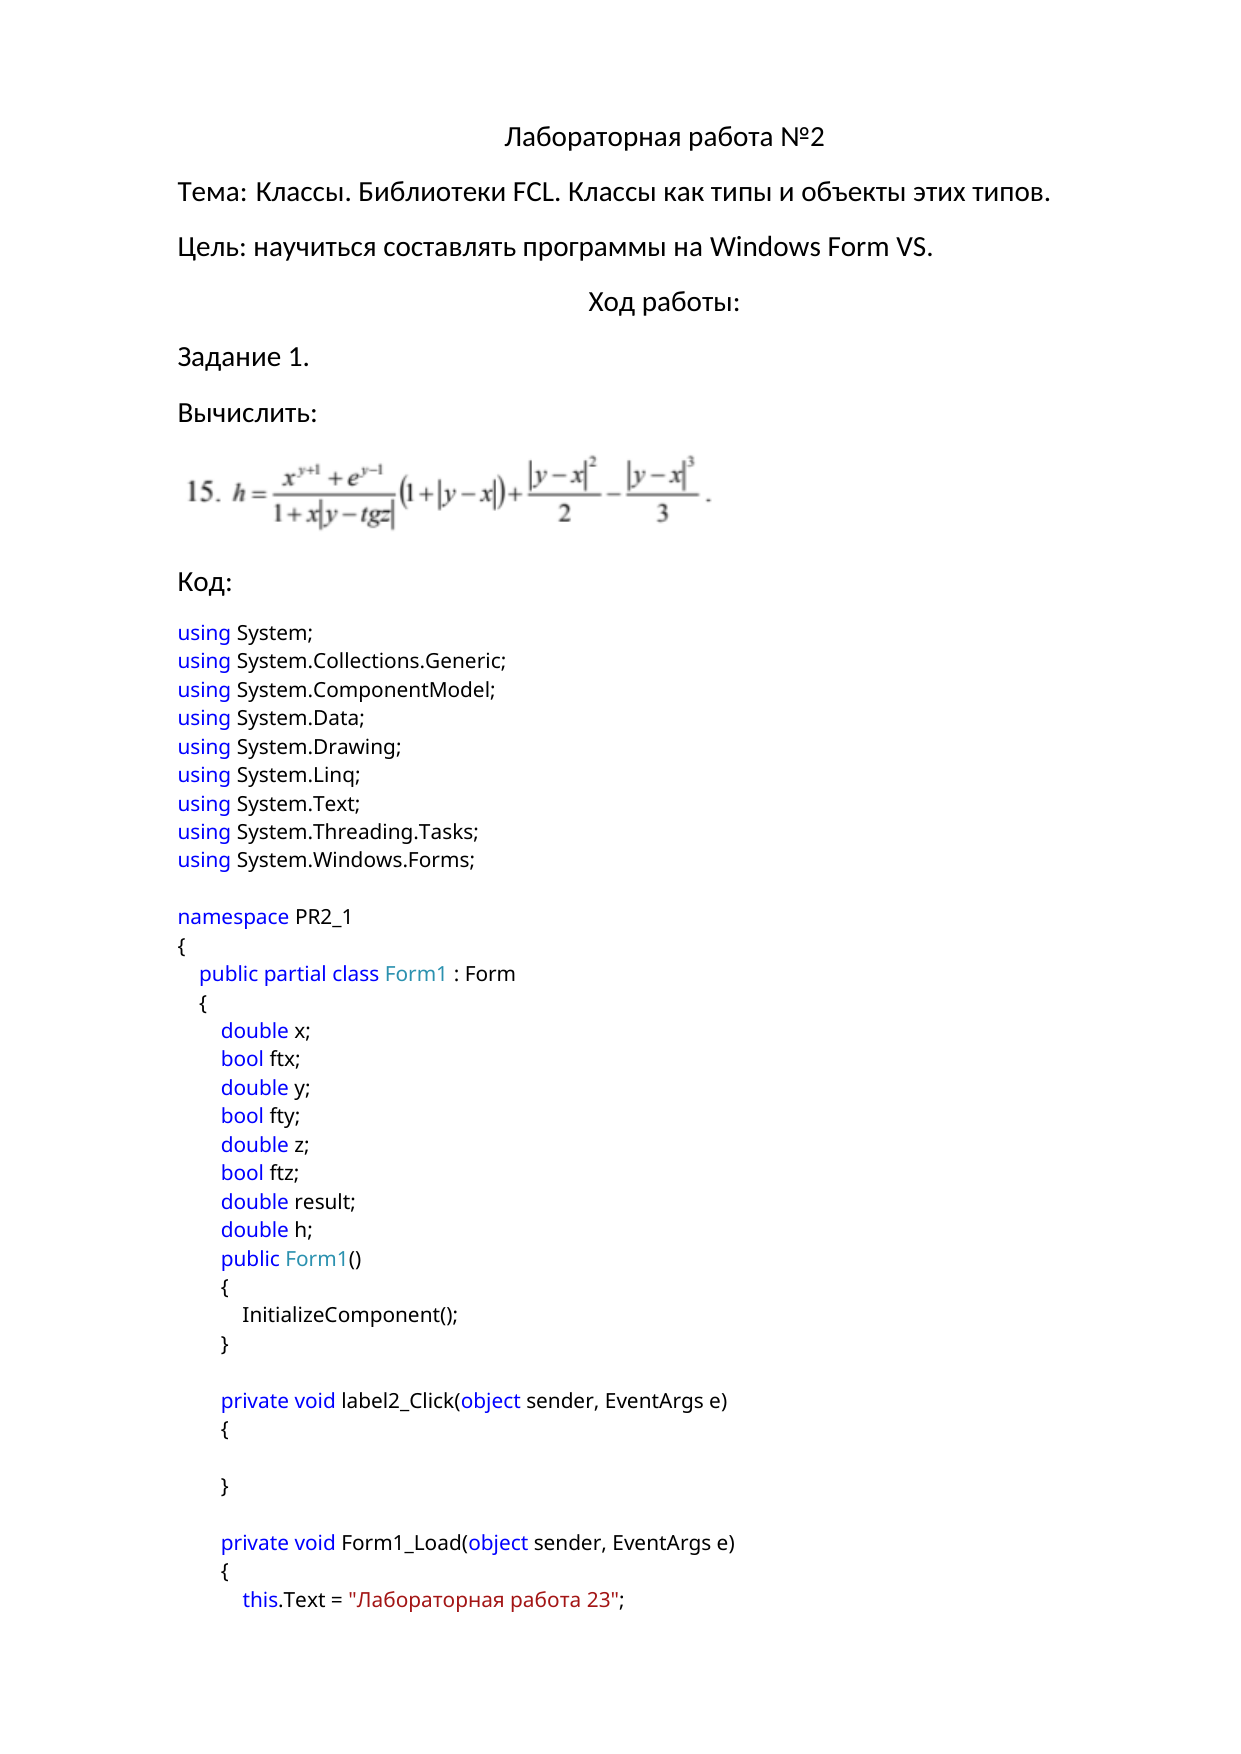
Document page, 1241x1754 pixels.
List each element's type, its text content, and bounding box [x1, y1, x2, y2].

text double h; [177, 1215, 1152, 1244]
text public Form1() [177, 1244, 1152, 1272]
text double y; [177, 1073, 1152, 1101]
text { [177, 988, 1152, 1016]
text } [177, 1329, 1152, 1357]
text using System.Threading.Tasks; [177, 817, 1152, 846]
text InitializeComponent(); [177, 1301, 1152, 1329]
text { [177, 931, 1152, 959]
text using System; [177, 618, 1152, 646]
text Ход работы: [177, 283, 1152, 319]
text } [177, 1471, 1152, 1499]
text Вычислить: [177, 394, 1152, 429]
text bool ftx; [177, 1044, 1152, 1073]
text private void Form1_Load(object sender, EventArgs e) [177, 1528, 1152, 1556]
text using System.Linq; [177, 760, 1152, 789]
text { [177, 1272, 1152, 1301]
picture [177, 448, 729, 544]
text using System.Drawing; [177, 732, 1152, 760]
text double x; [177, 1016, 1152, 1044]
text bool ftz; [177, 1158, 1152, 1187]
text using System.Data; [177, 703, 1152, 732]
text this.Text = "Лабораторная работа 23"; [177, 1585, 1152, 1613]
text Цель: научиться составлять программы на Windows Form VS. [177, 228, 1152, 264]
text using System.Text; [177, 789, 1152, 817]
text private void label2_Click(object sender, EventArgs e) [177, 1386, 1152, 1414]
text Тема: Классы. Библиотеки FCL. Классы как типы и объекты этих типов. [177, 173, 1152, 209]
text using System.ComponentModel; [177, 675, 1152, 703]
text using System.Windows.Forms; [177, 846, 1152, 874]
text public partial class Form1 : Form [177, 959, 1152, 988]
text Задание 1. [177, 338, 1152, 374]
text bool fty; [177, 1101, 1152, 1130]
text namespace PR2_1 [177, 902, 1152, 931]
text double z; [177, 1130, 1152, 1158]
text Код: [177, 563, 1152, 598]
text double result; [177, 1187, 1152, 1215]
text { [177, 1414, 1152, 1443]
text using System.Collections.Generic; [177, 646, 1152, 675]
text { [177, 1556, 1152, 1585]
text Лабораторная работа №2 [177, 118, 1152, 154]
